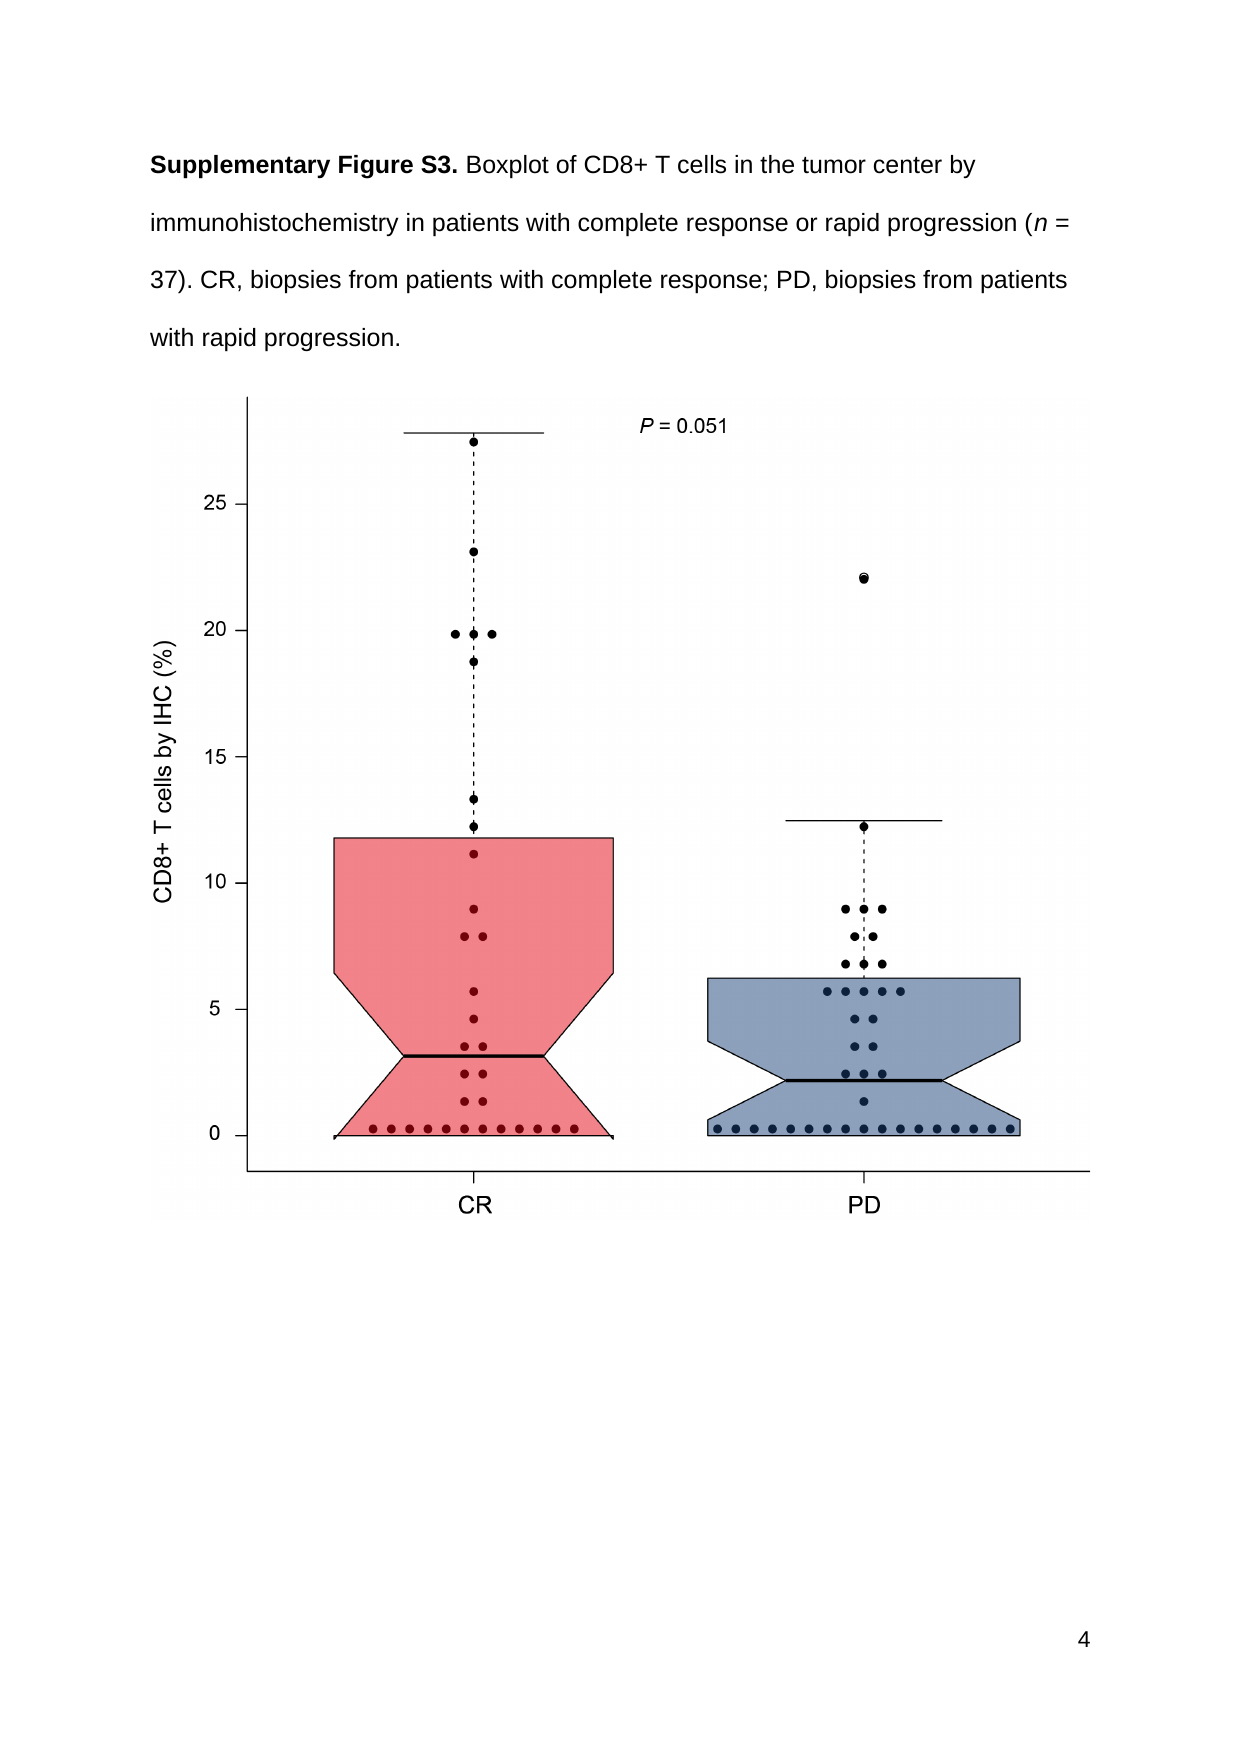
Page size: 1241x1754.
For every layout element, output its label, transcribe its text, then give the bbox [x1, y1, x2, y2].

picture [150, 396, 1091, 1221]
text Supplementary Figure S3. Boxplot of CD8+ T cells in the tumor center by immunohistochemistry in patients with complete response or rapid progression (n = 37). CR, biopsies from patients with complete response; PD, biopsies from patients with rapid progression. [150, 150, 1090, 351]
